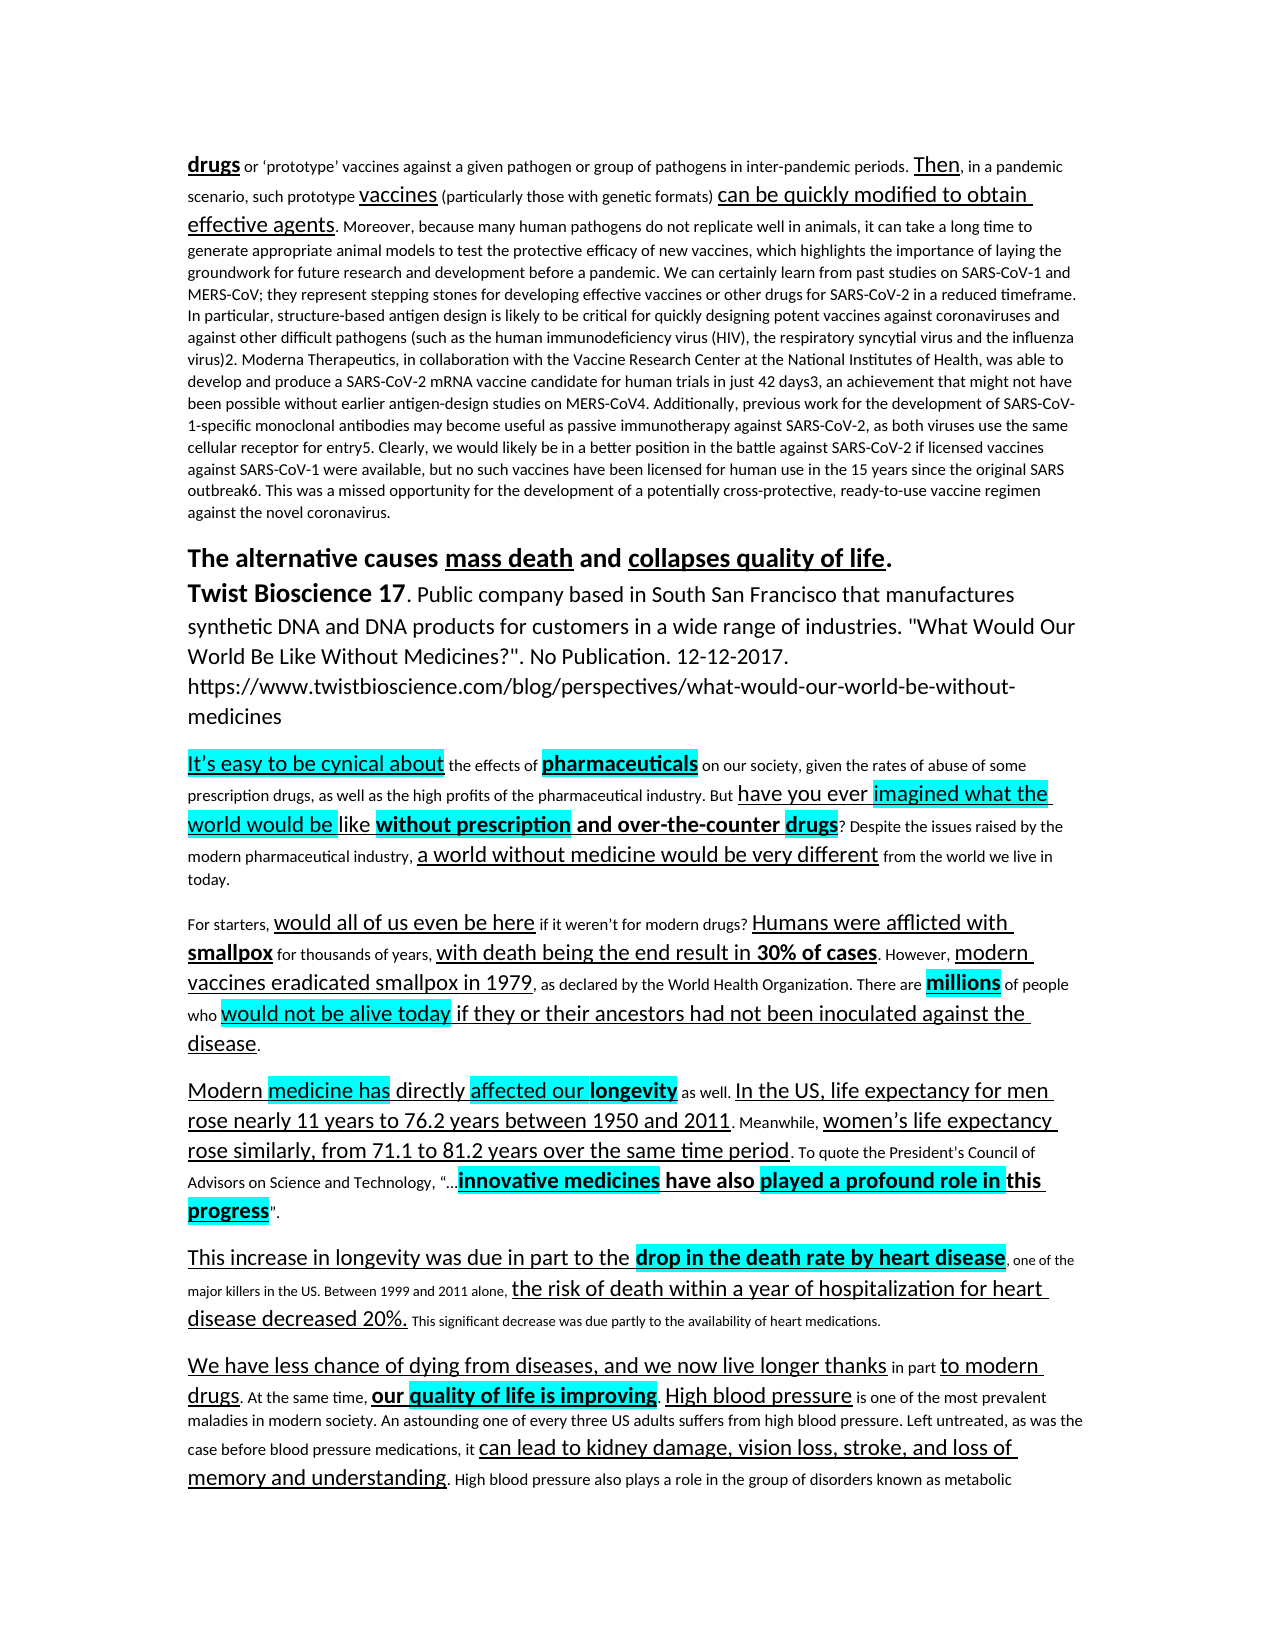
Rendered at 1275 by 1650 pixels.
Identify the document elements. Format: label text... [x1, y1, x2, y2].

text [187, 1351, 1087, 1491]
subtitle The alternative causes mass death and collapses quality of life. [187, 541, 1087, 574]
text It’s easy to be cynical about the effects of pharmaceuticals on our society, given the rates of abuse of some prescription drugs, as well as the high profits of the pharmaceutical industry. But have you ever imagined what the world would be like without prescription and over-the-counter drugs? Despite the issues raised by the modern pharmaceutical industry, a world without medicine would be very different from the world we live in today. [187, 749, 1087, 890]
text Modern medicine has directly affected our longevity as well. In the US, life expectancy for men rose nearly 11 years to 76.2 years between 1950 and 2011. Meanwhile, women’s life expectancy rose similarly, from 71.1 to 81.2 years over the same time period. To quote the President’s Council of Advisors on Science and Technology, “…innovative medicines have also played a profound role in this progress”. [187, 1076, 1087, 1225]
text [187, 150, 1087, 523]
text For starters, would all of us even be here if it weren’t for modern drugs? Humans were afflicted with smallpox for thousands of years, with death being the end result in 30% of cases. However, modern vaccines eradicated smallpox in 1979, as declared by the World Health Organization. There are millions of people who would not be alive today if they or their ancestors had not been inoculated against the disease. [187, 908, 1087, 1057]
text This increase in longevity was due in part to the drop in the death rate by heart disease, one of the major killers in the US. Between 1999 and 2011 alone, the risk of death within a year of hospitalization for heart disease decreased 20%. This significant decrease was due partly to the availability of heart medications. [187, 1243, 1087, 1332]
text Twist Bioscience 17. Public company based in South San Francisco that manufactures synthetic DNA and DNA products for customers in a wide range of industries. "What Would Our World Be Like Without Medicines?". No Publication. 12-12-2017. https://www.twistbioscience.com/blog/perspectives/what-would-our-world-be-without-medicines [187, 577, 1087, 731]
